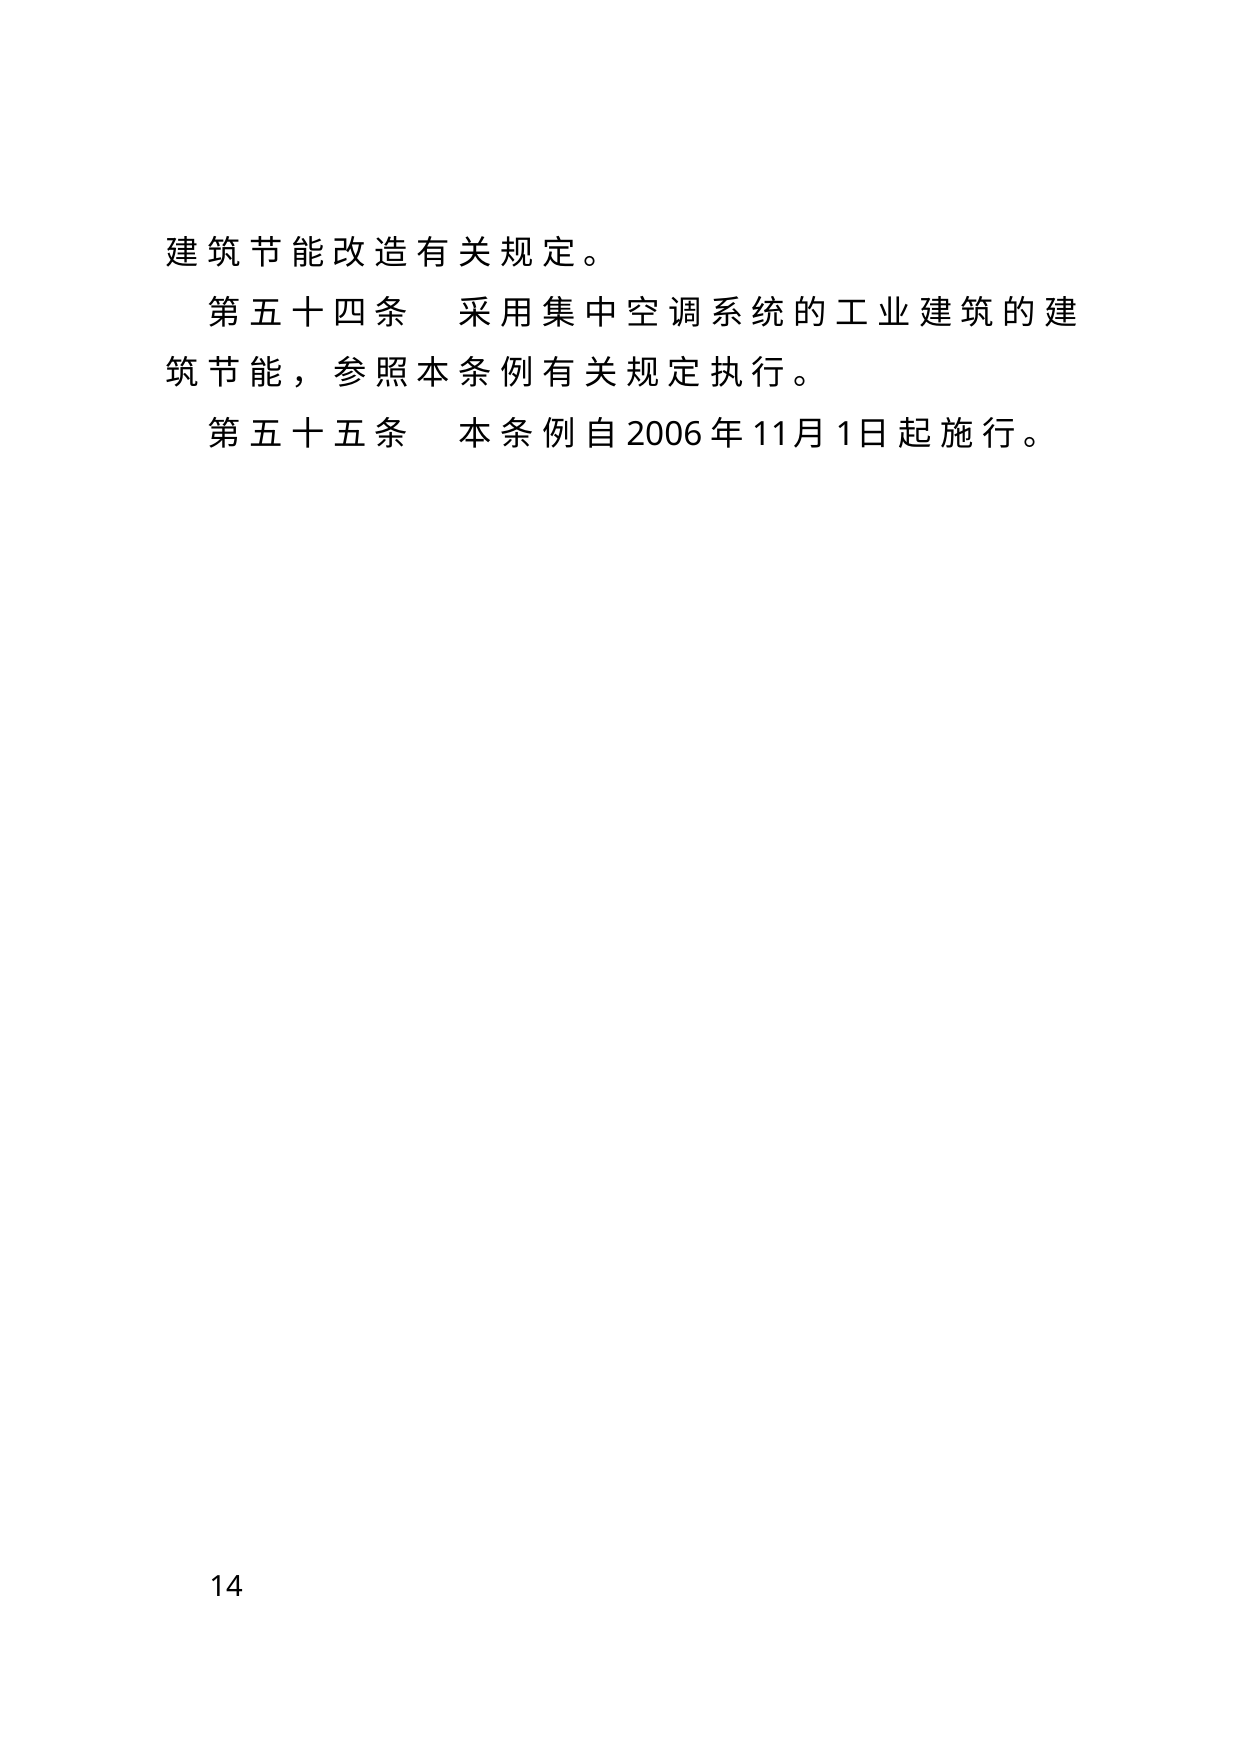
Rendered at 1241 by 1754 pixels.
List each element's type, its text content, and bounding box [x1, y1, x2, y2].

text 第五十四条 采用集中空调系统的工业建筑的建筑节能，参照本条例有关规定执行。 [165, 280, 1087, 400]
text 第五十五条 本条例自2006年11月1日起施行。 [165, 400, 1087, 461]
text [165, 219, 1087, 280]
